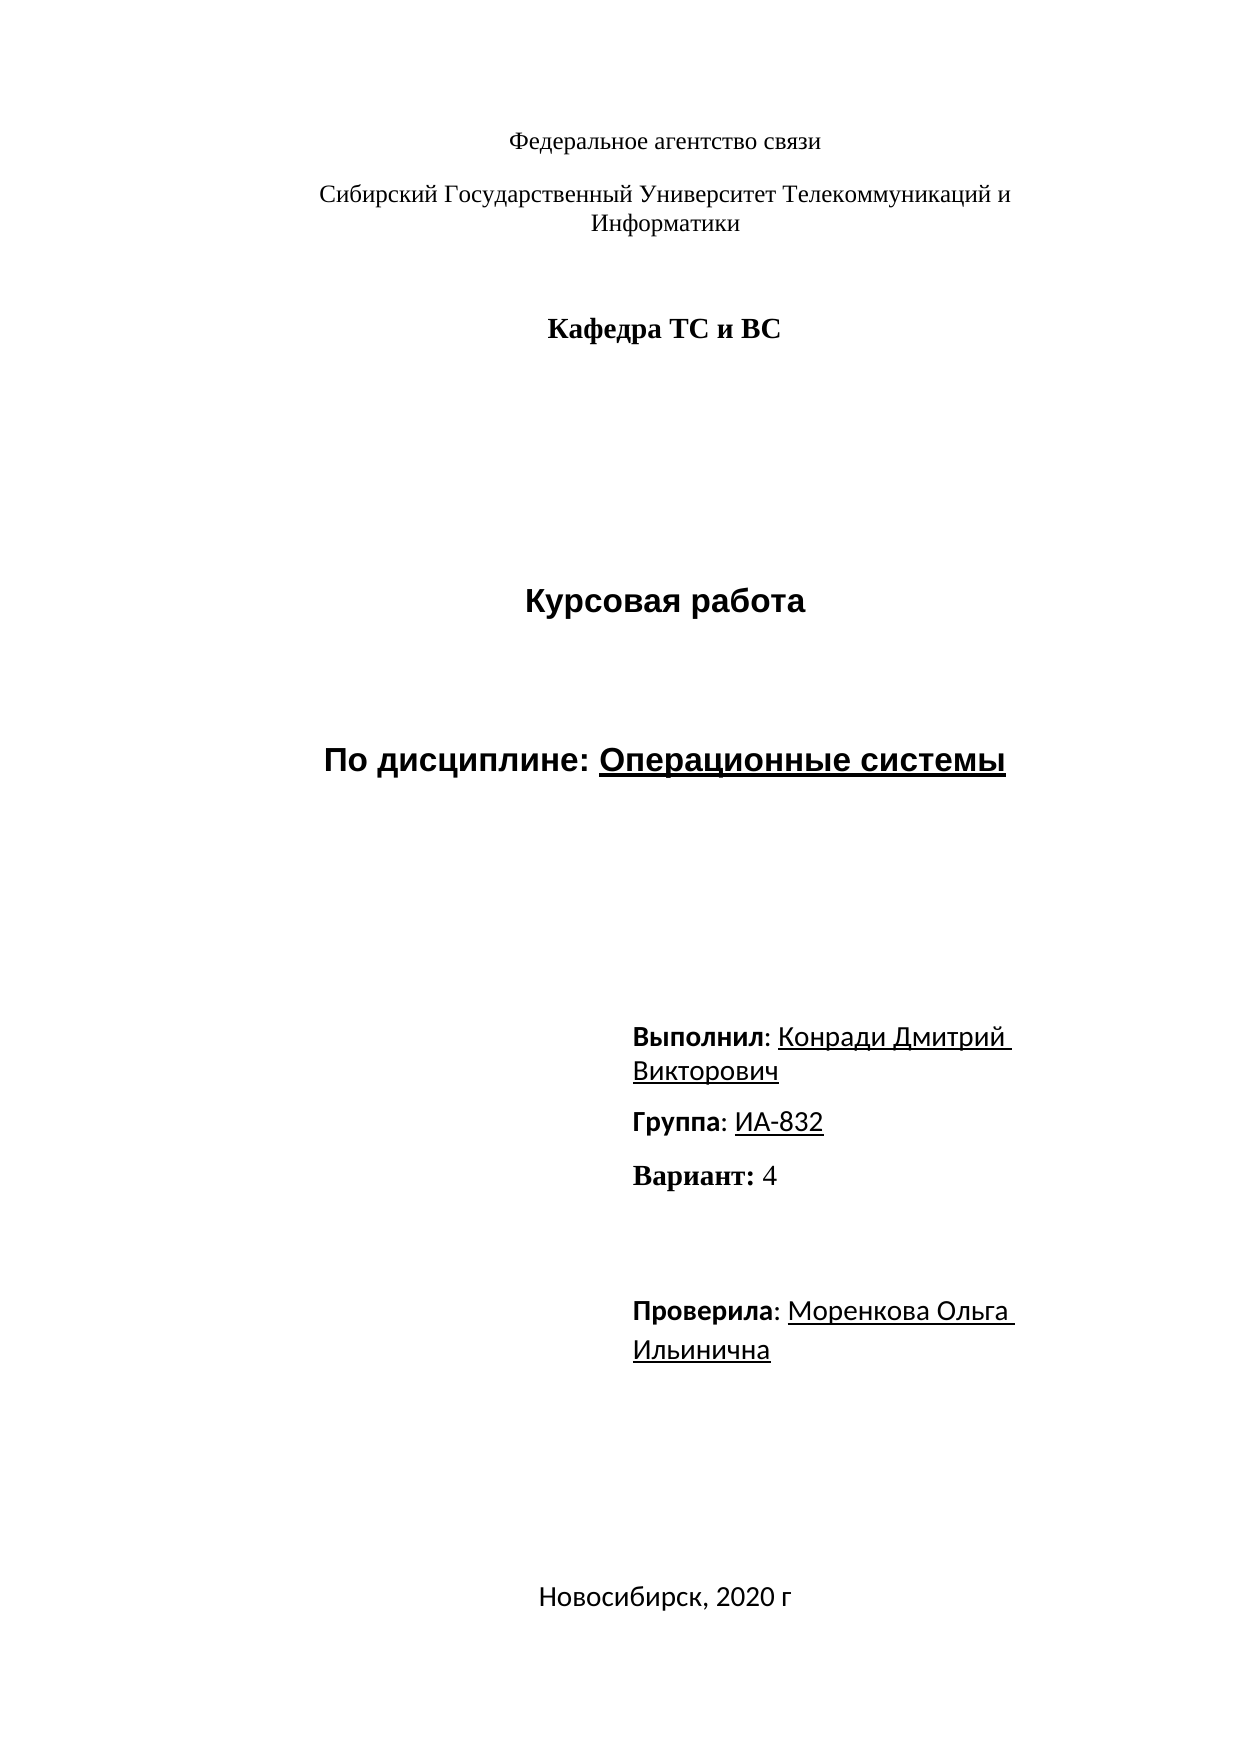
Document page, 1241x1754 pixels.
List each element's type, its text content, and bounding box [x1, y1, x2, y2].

text Новосибирск, 2020 г [262, 1578, 1068, 1614]
subtitle Вариант: 4 [633, 1158, 1152, 1192]
text Выполнил: Конради Дмитрий Викторович [633, 1020, 1152, 1087]
text Федеральное агентство связи [262, 126, 1068, 155]
text Кафедра ТС и ВС [177, 312, 1152, 345]
text Курсовая работа [262, 581, 1068, 619]
text Группа: ИА-832 [633, 1103, 1152, 1139]
text Сибирский Государственный Университет Телекоммуникаций и Информатики [262, 179, 1068, 236]
text Проверила: Моренкова Ольга Ильинична [633, 1292, 1152, 1366]
text По дисциплине: Операционные системы [262, 740, 1068, 778]
